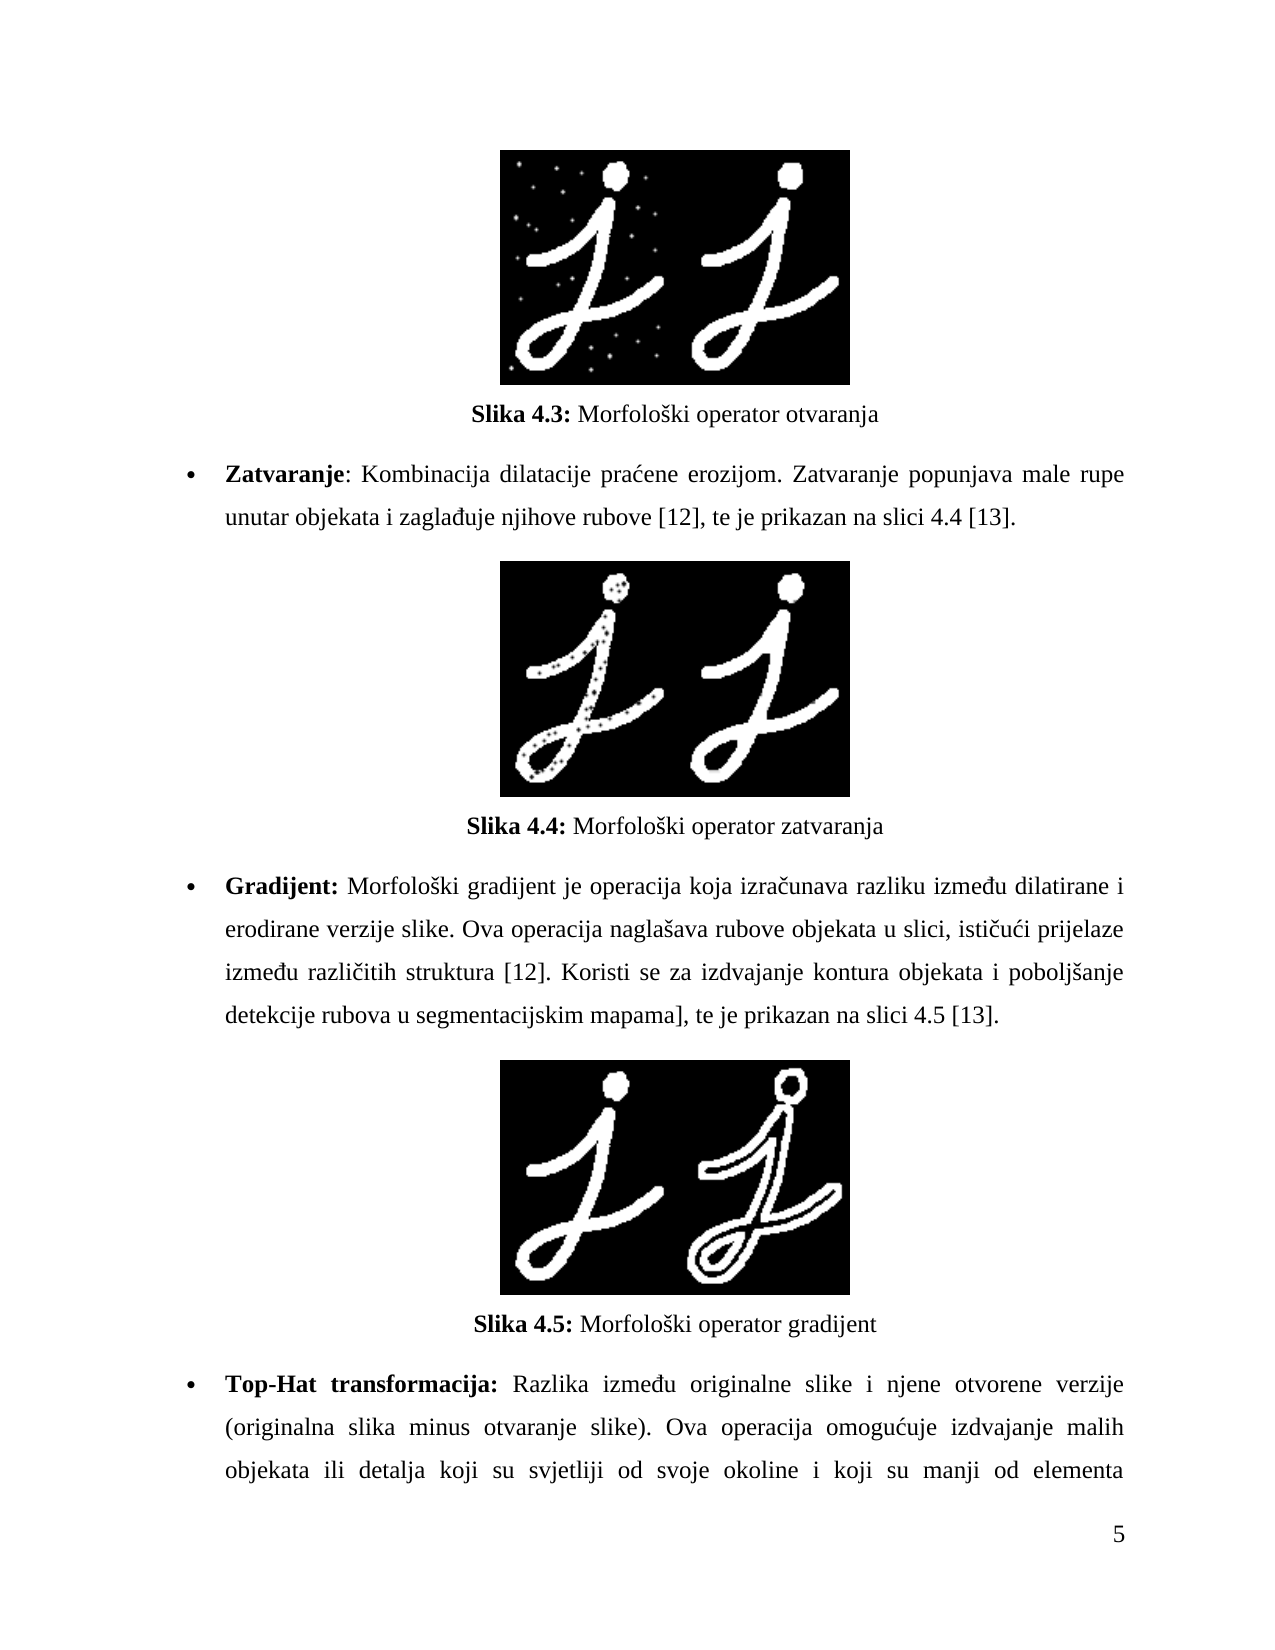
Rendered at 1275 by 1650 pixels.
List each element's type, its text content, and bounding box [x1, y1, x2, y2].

picture [500, 561, 850, 797]
list Gradijent: Morfološki gradijent je operacija koja izračunava razliku između dilatirane i erodirane verzije slike. Ova operacija naglašava rubove objekata u slici, ističući prijelaze između različitih struktura [12]. Koristi se za izdvajanje kontura objekata i poboljšanje detekcije rubova u segmentacijskim mapama], te je prikazan na slici 4.5 [13]. [187, 871, 1125, 1029]
list Zatvaranje: Kombinacija dilatacije praćene erozijom. Zatvaranje popunjava male rupe unutar objekata i zaglađuje njihove rubove [12], te je prikazan na slici 4.4 [13]. [187, 459, 1125, 531]
picture [500, 1060, 850, 1295]
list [187, 1369, 1125, 1484]
picture [500, 150, 850, 385]
